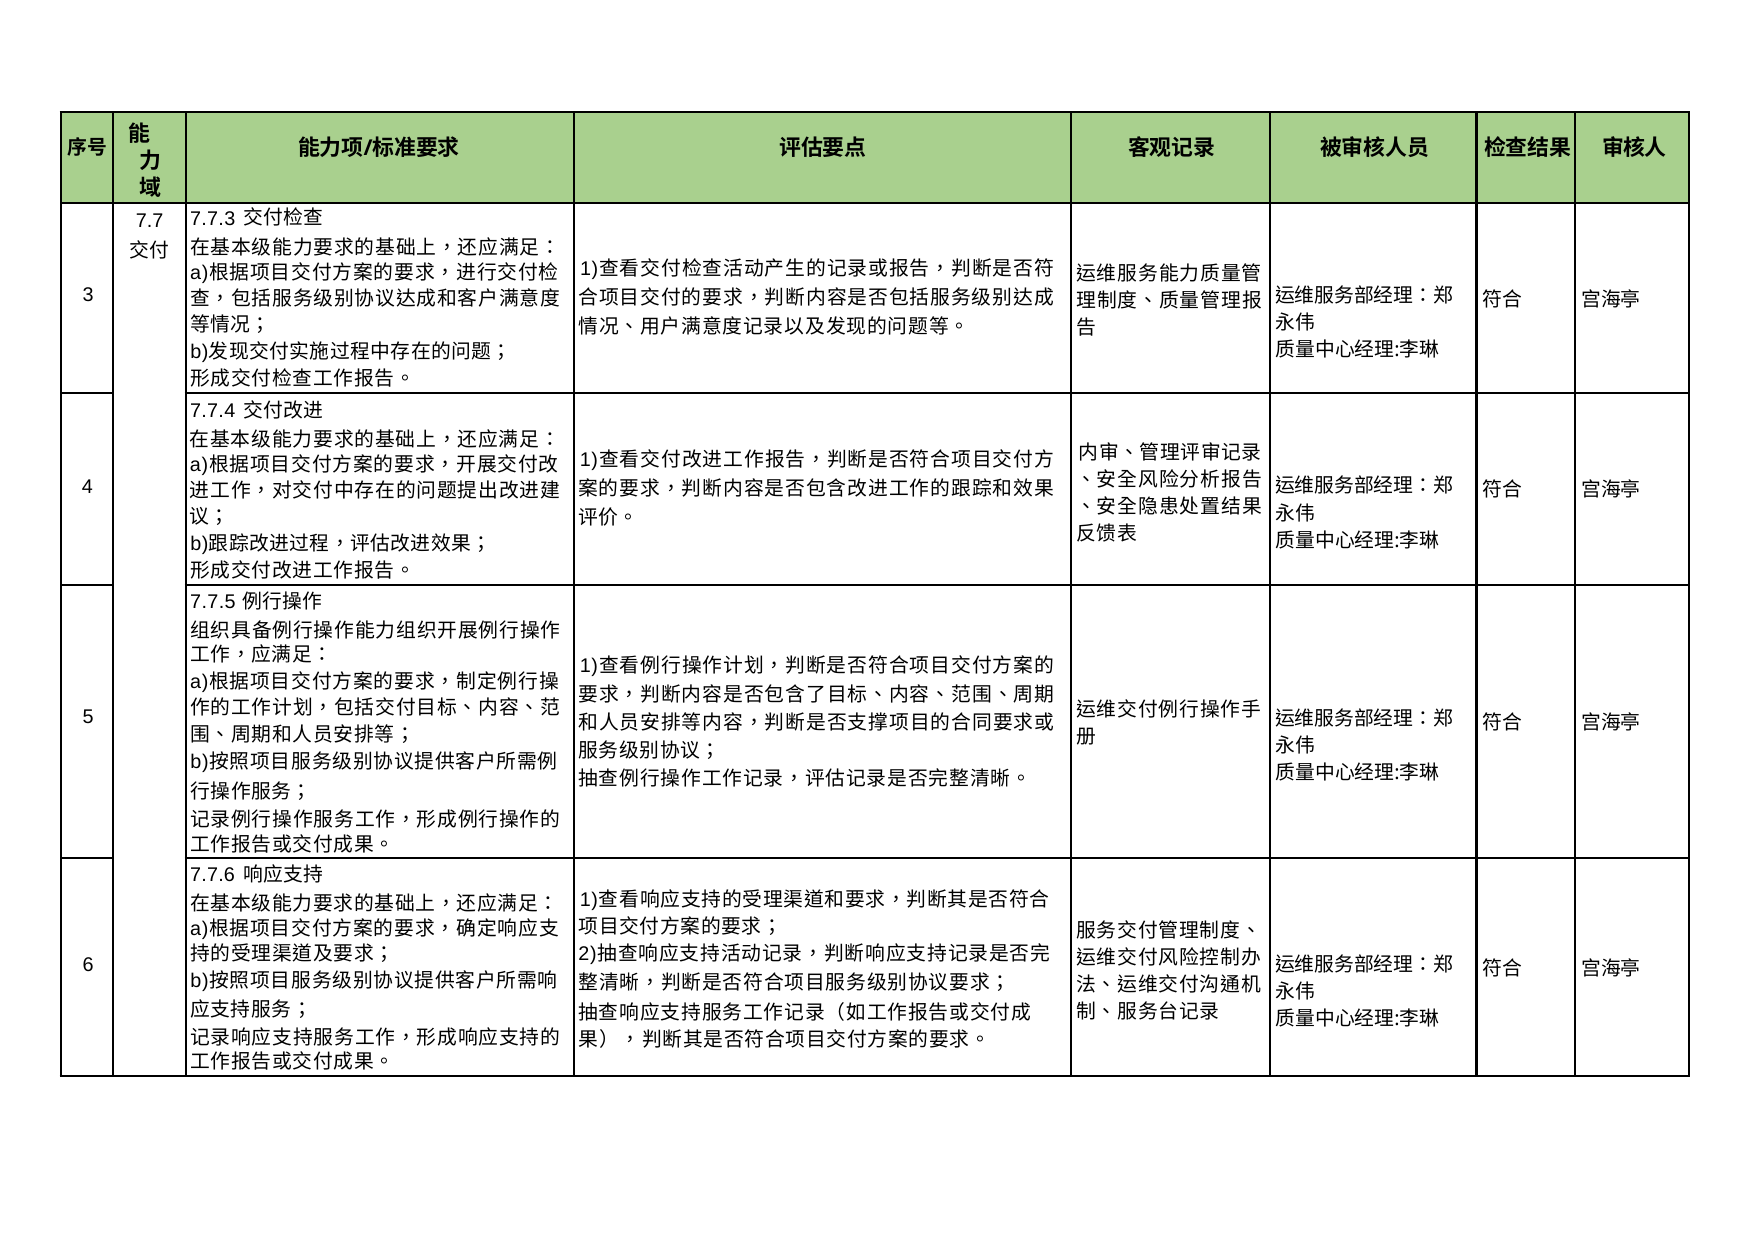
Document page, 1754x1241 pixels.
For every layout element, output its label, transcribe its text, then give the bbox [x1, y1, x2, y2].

table_cell 运维服务部经理：郑永伟 质量中心经理:李琳 [1271, 859, 1475, 1075]
table_cell 宫海亭 [1576, 204, 1688, 392]
table_cell 内审、管理评审记录 、安全风险分析报告 、安全隐患处置结果反馈表 [1072, 394, 1269, 584]
table_cell 符合 [1478, 859, 1574, 1075]
table_cell 4 [62, 394, 112, 584]
table_cell 1)查看交付检查活动产生的记录或报告，判断是否符合项目交付的要求，判断内容是否包括服务级别达成情况、用户满意度记录以及发现的问题等。 [575, 204, 1070, 392]
table_cell 1)查看交付改进工作报告，判断是否符合项目交付方案的要求，判断内容是否包含改进工作的跟踪和效果评价。 [575, 394, 1070, 584]
table_header 能力项/标准要求 [187, 113, 573, 202]
table_cell 运维服务部经理：郑永伟 质量中心经理:李琳 [1271, 586, 1475, 857]
table_cell 1)查看响应支持的受理渠道和要求，判断其是否符合项目交付方案的要求； 2)抽查响应支持活动记录，判断响应支持记录是否完整清晰，判断是否符合项目服务级别协议要求； 抽查响应支持服务工作记录（如工作报告或交付成果），判断其是否符合项目交付方案的要求。 [575, 859, 1070, 1075]
table_header 序号 [62, 113, 112, 202]
table_header 客观记录 [1072, 113, 1269, 202]
table_cell 6 [62, 859, 112, 1075]
table_cell 7.7.5 例行操作 组织具备例行操作能力组织开展例行操作工作，应满足： a)根据项目交付方案的要求，制定例行操作的工作计划，包括交付目标、内容、范围、周期和人员安排等； b)按照项目服务级别协议提供客户所需例行操作服务； 记录例行操作服务工作，形成例行操作的工作报告或交付成果。 [187, 586, 573, 857]
table_cell 7.7.4 交付改进 在基本级能力要求的基础上，还应满足： a)根据项目交付方案的要求，开展交付改进工作，对交付中存在的问题提出改进建议； b)跟踪改进过程，评估改进效果；形成交付改进工作报告。 [187, 394, 573, 584]
table_cell 运维服务能力质量管理制度、质量管理报告 [1072, 204, 1269, 392]
table_header 能力域 [114, 113, 185, 202]
table_cell 1)查看例行操作计划，判断是否符合项目交付方案的要求，判断内容是否包含了目标、内容、范围、周期和人员安排等内容，判断是否支撑项目的合同要求或服务级别协议； 抽查例行操作工作记录，评估记录是否完整清晰。 [575, 586, 1070, 857]
table_cell 符合 [1478, 586, 1574, 857]
table_header 评估要点 [575, 113, 1070, 202]
table_cell 宫海亭 [1576, 394, 1688, 584]
table_cell 宫海亭 [1576, 586, 1688, 857]
table_header 检查结果 [1478, 113, 1574, 202]
table_header 审核人 [1576, 113, 1688, 202]
table_cell 符合 [1478, 204, 1574, 392]
table_cell 7.7.3 交付检查 在基本级能力要求的基础上，还应满足： a)根据项目交付方案的要求，进行交付检查，包括服务级别协议达成和客户满意度等情况； b)发现交付实施过程中存在的问题；形成交付检查工作报告。 [187, 204, 573, 392]
table_header 被审核人员 [1271, 113, 1475, 202]
table_cell 运维交付例行操作手册 [1072, 586, 1269, 857]
table_cell 宫海亭 [1576, 859, 1688, 1075]
table_cell 3 [62, 204, 112, 392]
table_cell 服务交付管理制度、运维交付风险控制办法、运维交付沟通机制、服务台记录 [1072, 859, 1269, 1075]
table_cell 运维服务部经理：郑永伟 质量中心经理:李琳 [1271, 204, 1475, 392]
table_cell 运维服务部经理：郑永伟 质量中心经理:李琳 [1271, 394, 1475, 584]
table_cell 符合 [1478, 394, 1574, 584]
table_cell 7.7.6 响应支持 在基本级能力要求的基础上，还应满足： a)根据项目交付方案的要求，确定响应支持的受理渠道及要求； b)按照项目服务级别协议提供客户所需响应支持服务； 记录响应支持服务工作，形成响应支持的工作报告或交付成果。 [187, 859, 573, 1075]
table_cell 5 [62, 586, 112, 857]
table_cell 7.7交付 [114, 204, 185, 1075]
